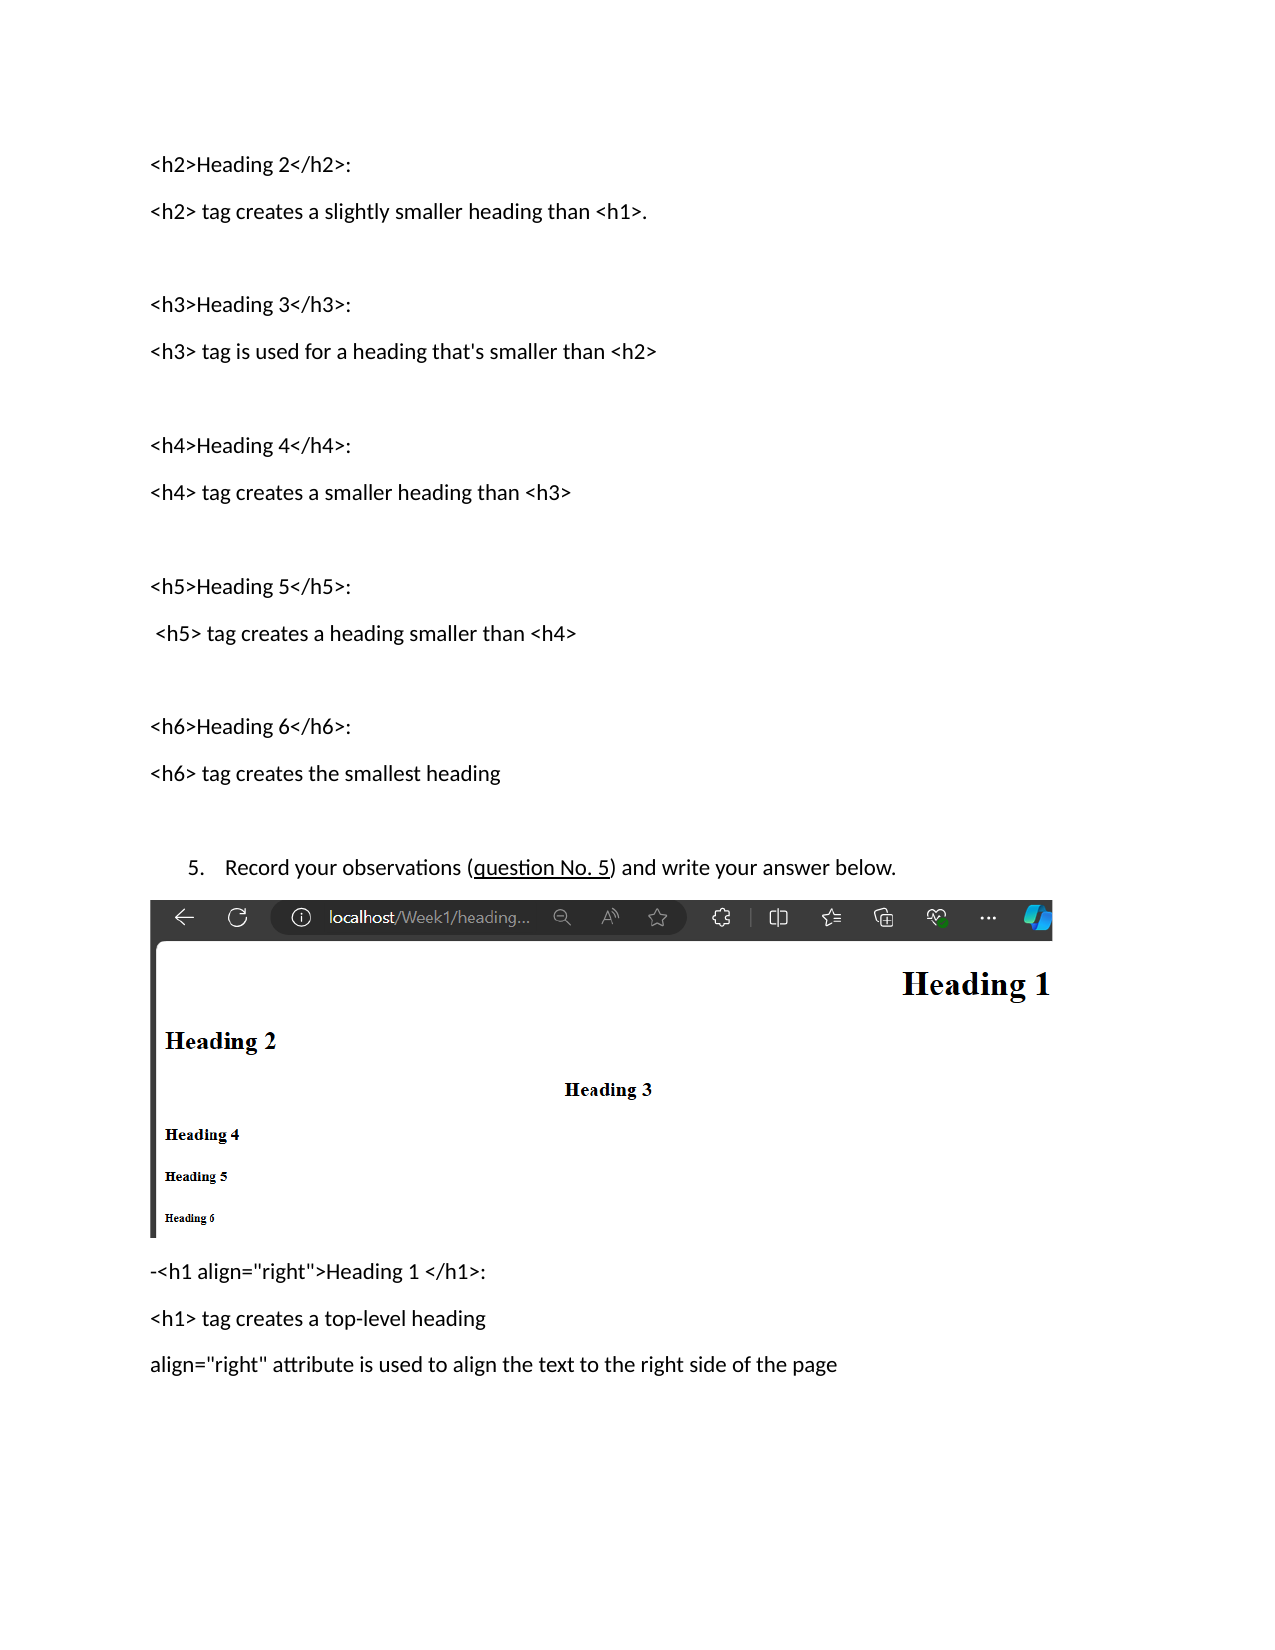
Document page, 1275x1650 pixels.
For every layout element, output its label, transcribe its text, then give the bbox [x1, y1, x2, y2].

text <h2>Heading 2</h2>: [150, 150, 1125, 178]
picture [150, 900, 1053, 1238]
text <h6> tag creates the smallest heading [150, 759, 1125, 787]
text <h3>Heading 3</h3>: [150, 291, 1125, 319]
text -<h1 align="right">Heading 1 </h1>: [150, 1257, 1125, 1285]
list Record your observations (question No. 5) and write your answer below. [187, 853, 1125, 881]
text <h2> tag creates a slightly smaller heading than <h1>. [150, 197, 1125, 225]
text <h4>Heading 4</h4>: [150, 431, 1125, 459]
text <h5> tag creates a heading smaller than <h4> [150, 619, 1125, 647]
text <h3> tag is used for a heading that's smaller than <h2> [150, 337, 1125, 366]
text align="right" attribute is used to align the text to the right side of the page [150, 1351, 1125, 1379]
text <h6>Heading 6</h6>: [150, 712, 1125, 741]
text <h4> tag creates a smaller heading than <h3> [150, 478, 1125, 506]
text <h1> tag creates a top-level heading [150, 1304, 1125, 1332]
text <h5>Heading 5</h5>: [150, 572, 1125, 600]
